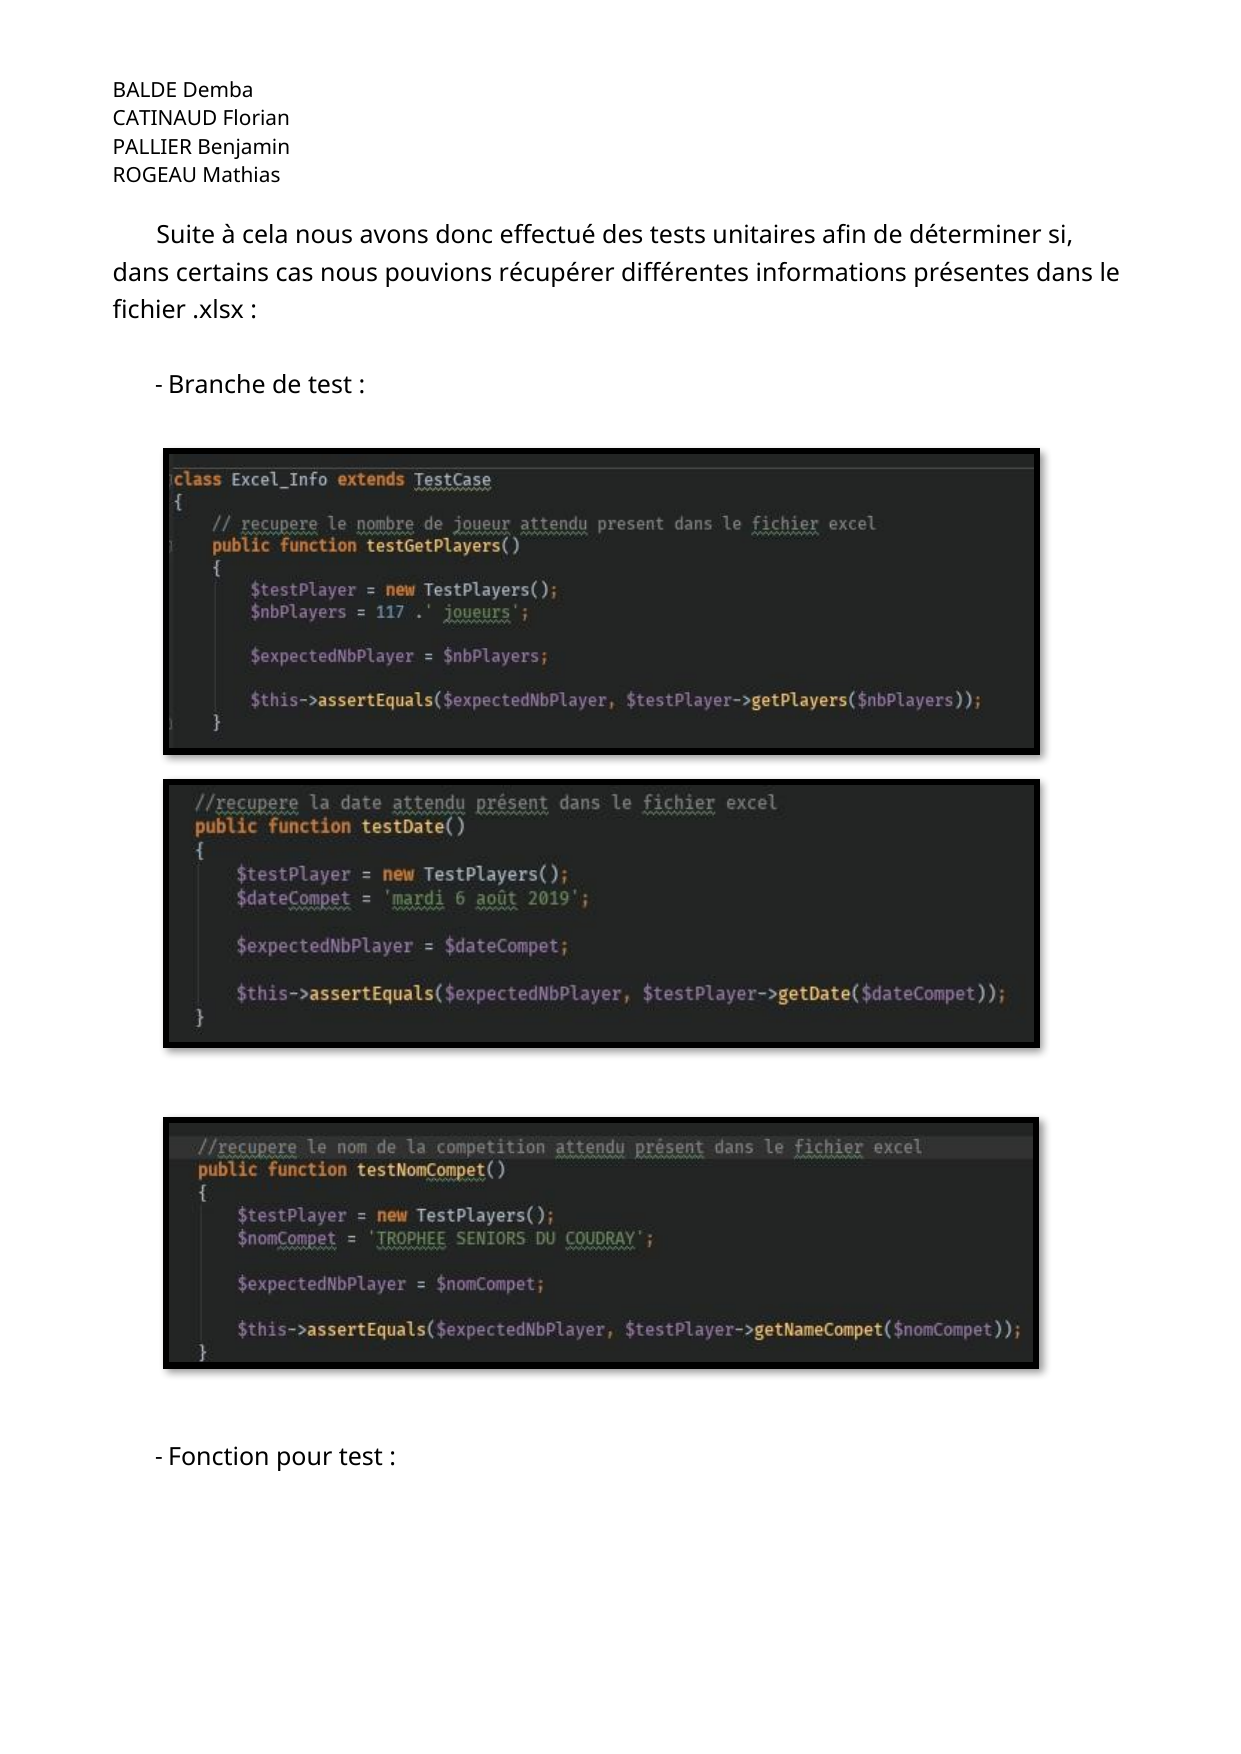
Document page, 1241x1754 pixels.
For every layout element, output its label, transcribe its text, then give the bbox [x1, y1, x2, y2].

picture [169, 1123, 1033, 1362]
list Branche de test : [155, 367, 1128, 401]
picture [169, 454, 1034, 748]
text Suite à cela nous avons donc effectué des tests unitaires afin de déterminer si, dans certains cas nous pouvions récupérer différentes informations présentes dans le fichier .xlsx : [112, 217, 1128, 326]
list Fonction pour test : [155, 1438, 1128, 1472]
picture [169, 785, 1034, 1042]
